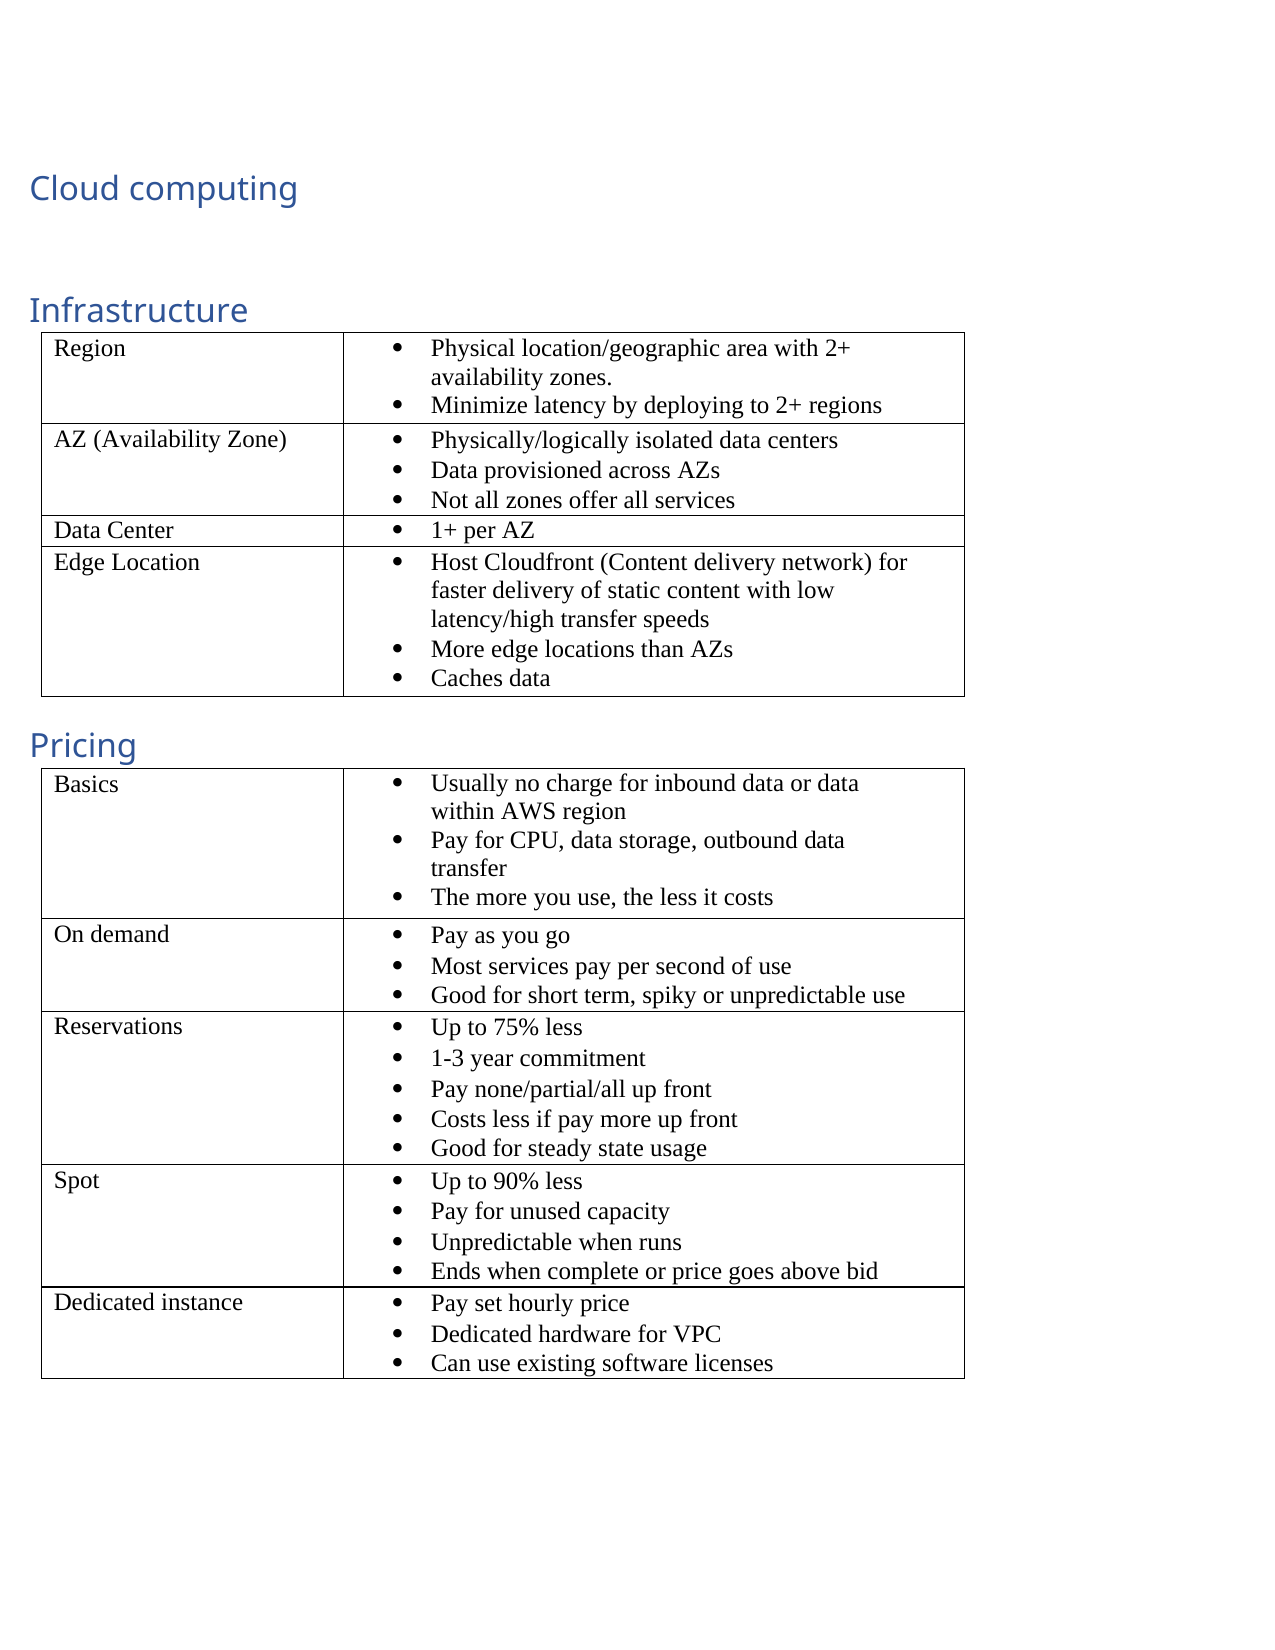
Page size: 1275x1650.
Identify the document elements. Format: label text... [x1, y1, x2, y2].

table_cell Up to 90% less Pay for unused capacity Unpredictable when runs Ends when complete or price goes above bid [344, 1165, 964, 1286]
table_cell Reservations [42, 1012, 343, 1163]
table_cell Spot [42, 1165, 343, 1286]
subtitle Infrastructure [29, 287, 1110, 332]
table_cell Host Cloudfront (Content delivery network) for faster delivery of static content with low latency/high transfer speeds More edge locations than AZs Caches data [344, 547, 964, 696]
subtitle Cloud computing [29, 164, 1110, 210]
table_header Basics [42, 769, 343, 918]
table_header Usually no charge for inbound data or data within AWS region Pay for CPU, data storage, outbound data transfer The more you use, the less it costs [344, 769, 964, 918]
table_cell 1+ per AZ [344, 516, 964, 546]
table_cell Data Center [42, 516, 343, 546]
table_cell Dedicated instance [42, 1288, 343, 1378]
table_cell AZ (Availability Zone) [42, 424, 343, 515]
subtitle Pricing [29, 722, 1110, 768]
table_cell Physically/logically isolated data centers Data provisioned across AZs Not all zones offer all services [344, 424, 964, 515]
table_cell Pay as you go Most services pay per second of use Good for short term, spiky or unpredictable use [344, 919, 964, 1011]
table_cell On demand [42, 919, 343, 1011]
table_cell Up to 75% less 1-3 year commitment Pay none/partial/all up front Costs less if pay more up front Good for steady state usage [344, 1012, 964, 1163]
table_cell Pay set hourly price Dedicated hardware for VPC Can use existing software licenses [344, 1288, 964, 1378]
table_header Physical location/geographic area with 2+ availability zones. Minimize latency by deploying to 2+ regions [344, 333, 964, 423]
table_cell Edge Location [42, 547, 343, 696]
table_header Region [42, 333, 343, 423]
